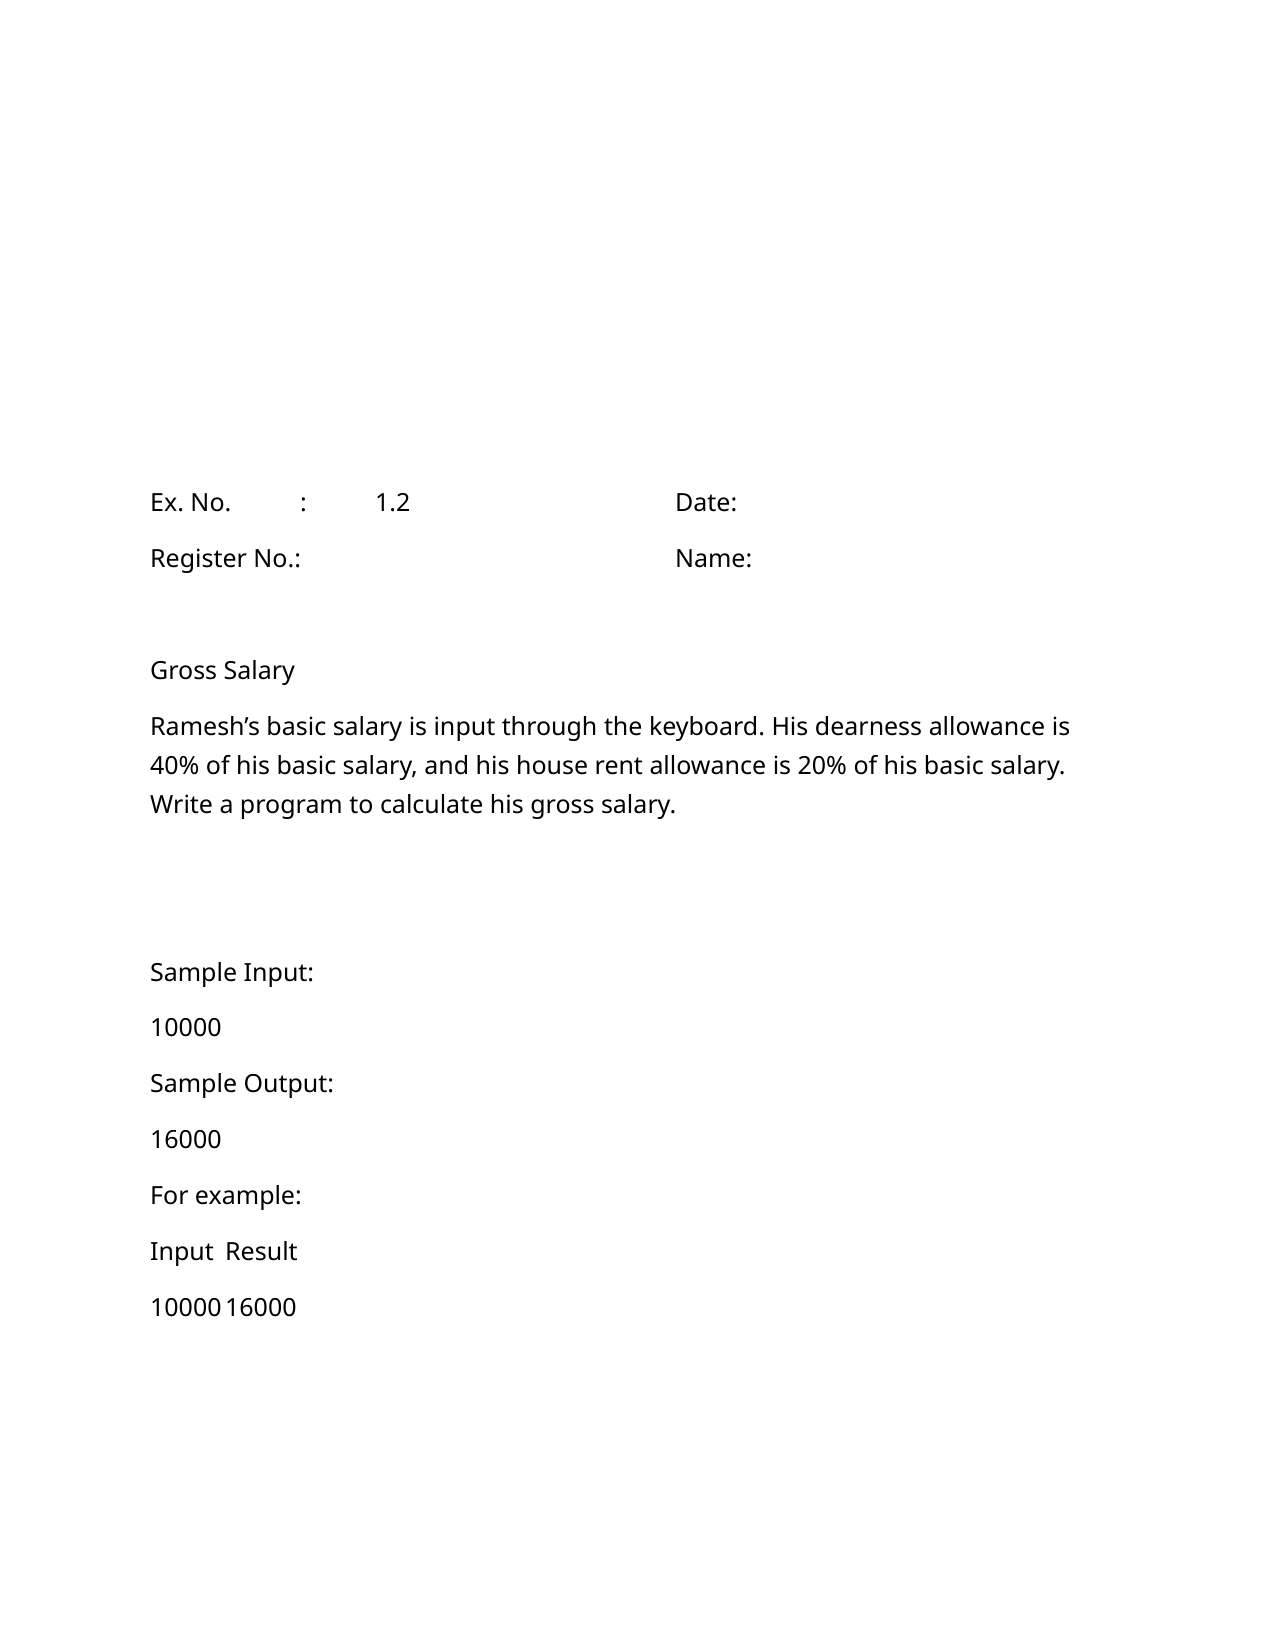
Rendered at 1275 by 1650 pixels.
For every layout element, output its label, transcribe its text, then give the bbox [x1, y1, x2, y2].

text 16000 [150, 1122, 1125, 1156]
text Sample Input: [150, 954, 1125, 988]
text 10000 [150, 1010, 1125, 1044]
text Register No.: Name: [150, 541, 1125, 575]
text For example: [150, 1177, 1125, 1212]
text Ramesh’s basic salary is input through the keyboard. His dearness allowance is 40% of his basic salary, and his house rent allowance is 20% of his basic salary. Write a program to calculate his gross salary. [150, 708, 1125, 821]
text Input Result [150, 1233, 1125, 1267]
text Gross Salary [150, 652, 1125, 687]
text 10000 16000 [150, 1289, 1125, 1323]
text Ex. No. : 1.2 Date: [150, 485, 1125, 519]
text Sample Output: [150, 1066, 1125, 1100]
